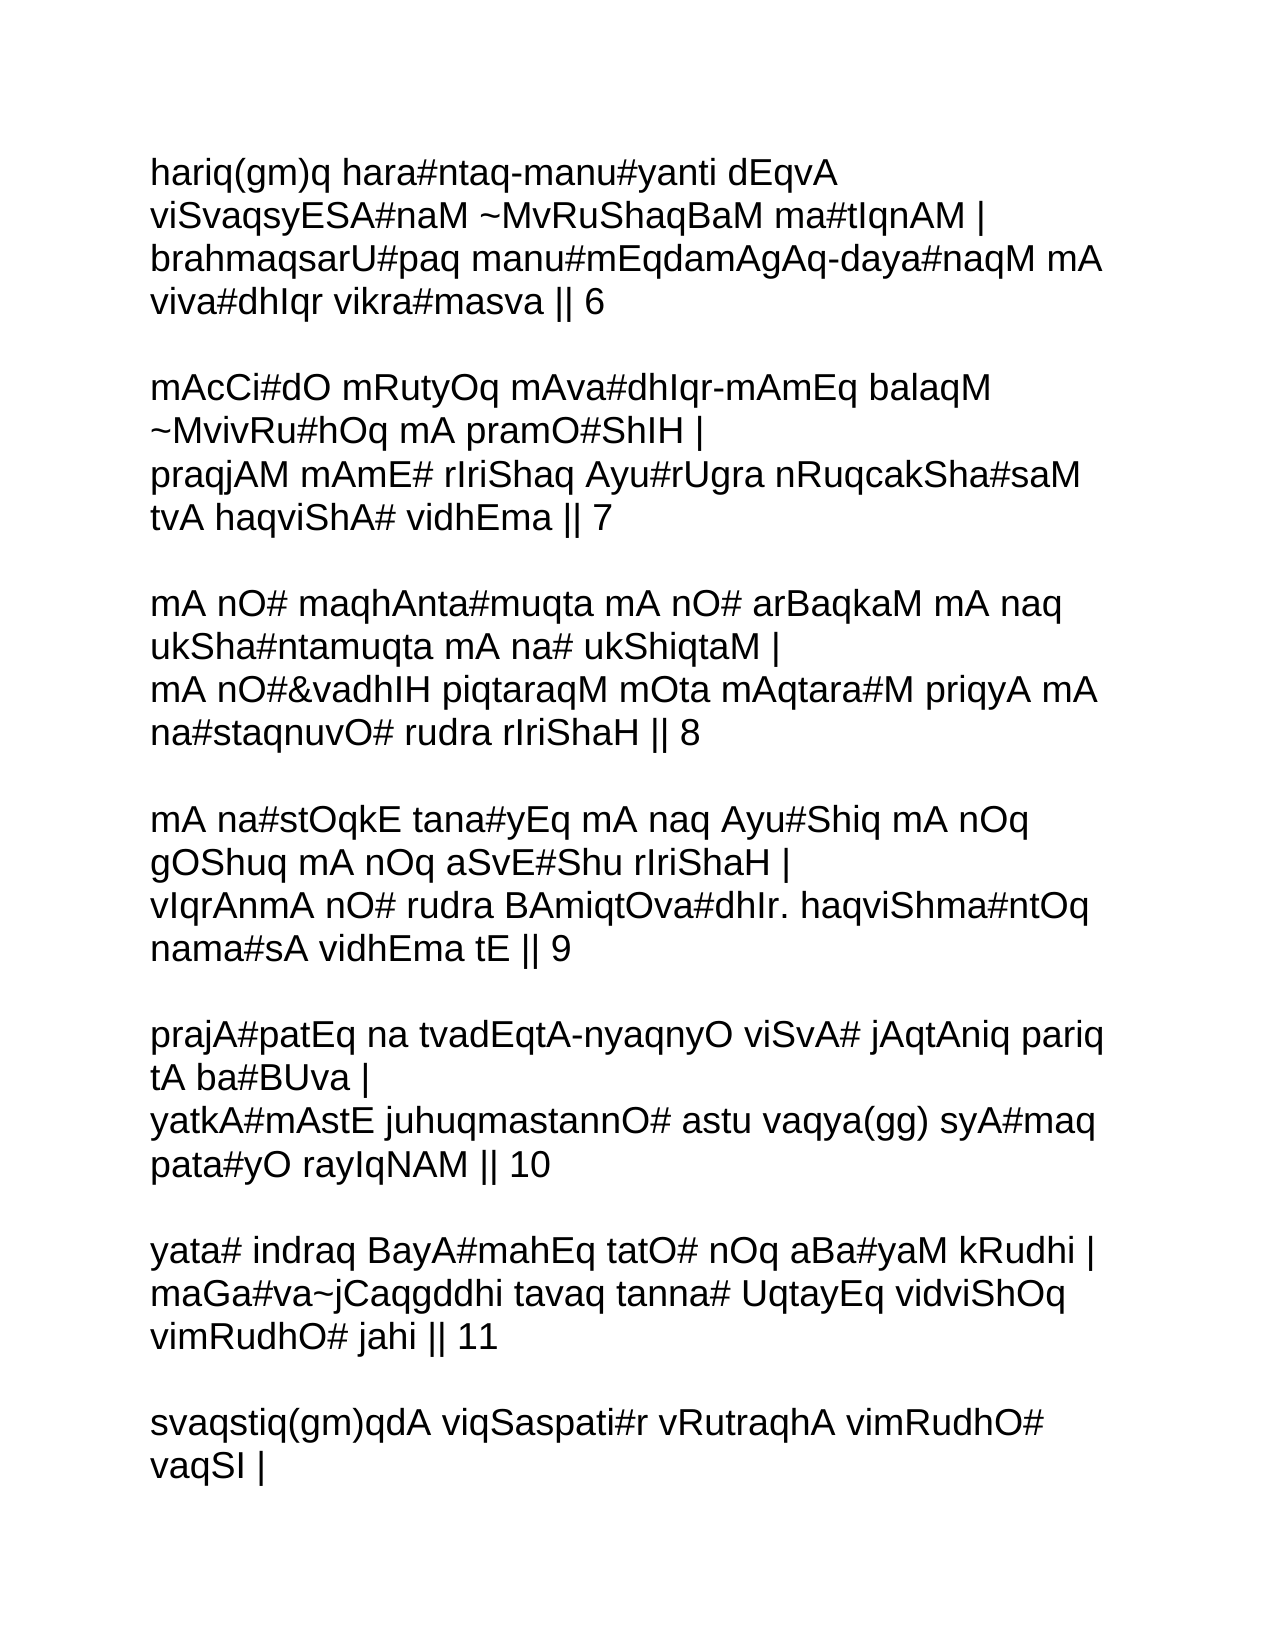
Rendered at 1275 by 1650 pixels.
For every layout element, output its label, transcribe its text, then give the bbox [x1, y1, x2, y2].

text maGa#va~jCaqgddhi tavaq tanna# UqtayEq vidviShOq vimRudhO# jahi || 11 [150, 1271, 1125, 1357]
text yatkA#mAstE juhuqmastannO# astu vaqya(gg) syA#maq pata#yO rayIqNAM || 10 [150, 1099, 1125, 1185]
text vIqrAnmA nO# rudra BAmiqtOva#dhIr. haqviShma#ntOq nama#sA vidhEma tE || 9 [150, 883, 1125, 969]
text praqjAM mAmE# rIriShaq Ayu#rUgra nRuqcakSha#saM tvA haqviShA# vidhEma || 7 [150, 452, 1125, 538]
text mA na#stOqkE tana#yEq mA naq Ayu#Shiq mA nOq gOShuq mA nOq aSvE#Shu rIriShaH | [150, 797, 1125, 883]
text hariq(gm)q hara#ntaq-manu#yanti dEqvA viSvaqsyESA#naM ~MvRuShaqBaM ma#tIqnAM | [150, 150, 1125, 236]
text prajA#patEq na tvadEqtA-nyaqnyO viSvA# jAqtAniq pariq tA ba#BUva | [150, 1012, 1125, 1099]
text mA nO#&vadhIH piqtaraqM mOta mAqtara#M priqyA mA na#staqnuvO# rudra rIriShaH || 8 [150, 667, 1125, 754]
text mA nO# maqhAnta#muqta mA nO# arBaqkaM mA naq ukSha#ntamuqta mA na# ukShiqtaM | [150, 581, 1125, 667]
text svaqstiq(gm)qdA viqSaspati#r vRutraqhA vimRudhO# vaqSI | [150, 1401, 1125, 1487]
text brahmaqsarU#paq manu#mEqdamAgAq-daya#naqM mA viva#dhIqr vikra#masva || 6 [150, 236, 1125, 322]
text mAcCi#dO mRutyOq mAva#dhIqr-mAmEq balaqM ~MvivRu#hOq mA pramO#ShIH | [150, 366, 1125, 452]
text yata# indraq BayA#mahEq tatO# nOq aBa#yaM kRudhi | [150, 1228, 1125, 1271]
